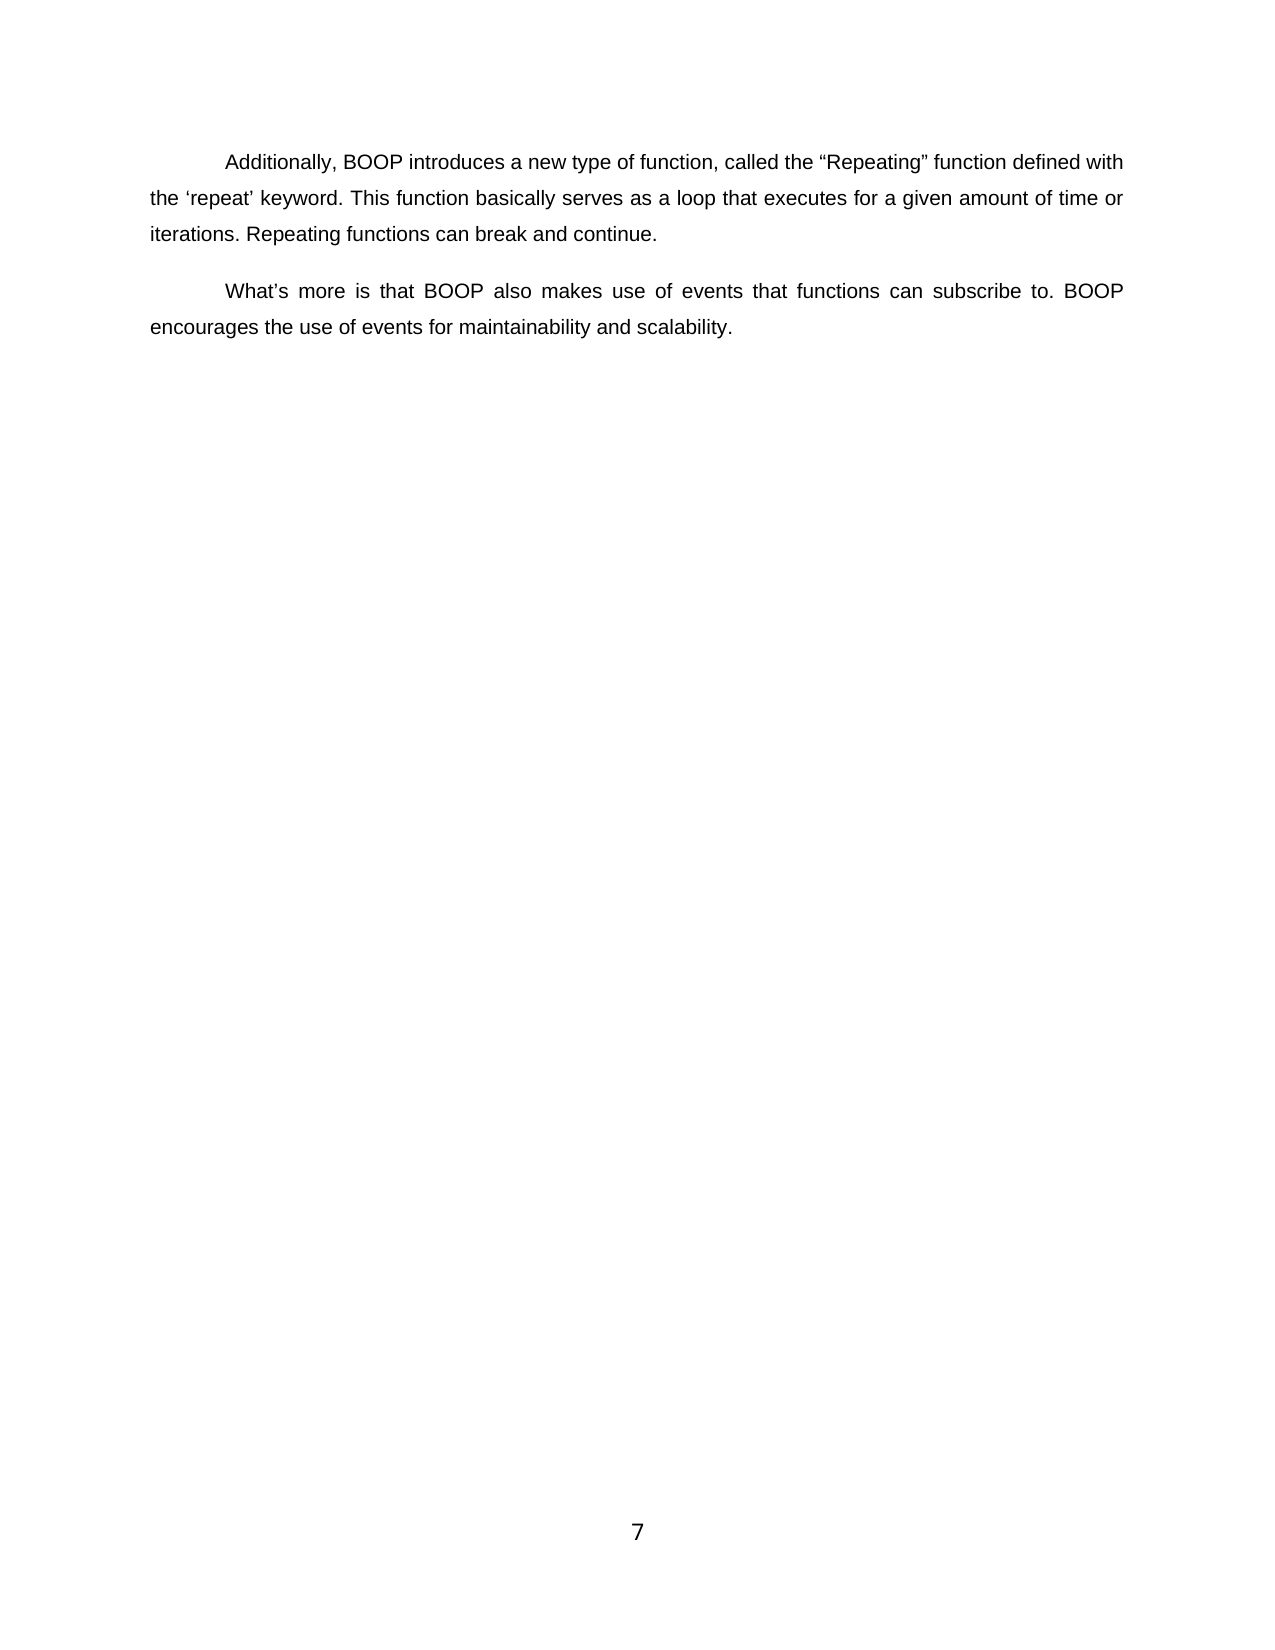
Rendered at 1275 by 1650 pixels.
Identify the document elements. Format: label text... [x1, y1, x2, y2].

text What’s more is that BOOP also makes use of events that functions can subscribe to. BOOP encourages the use of events for maintainability and scalability. [150, 279, 1125, 380]
text Additionally, BOOP introduces a new type of function, called the “Repeating” function defined with the ‘repeat’ keyword. This function basically serves as a loop that executes for a given amount of time or iterations. Repeating functions can break and continue. [150, 150, 1125, 246]
